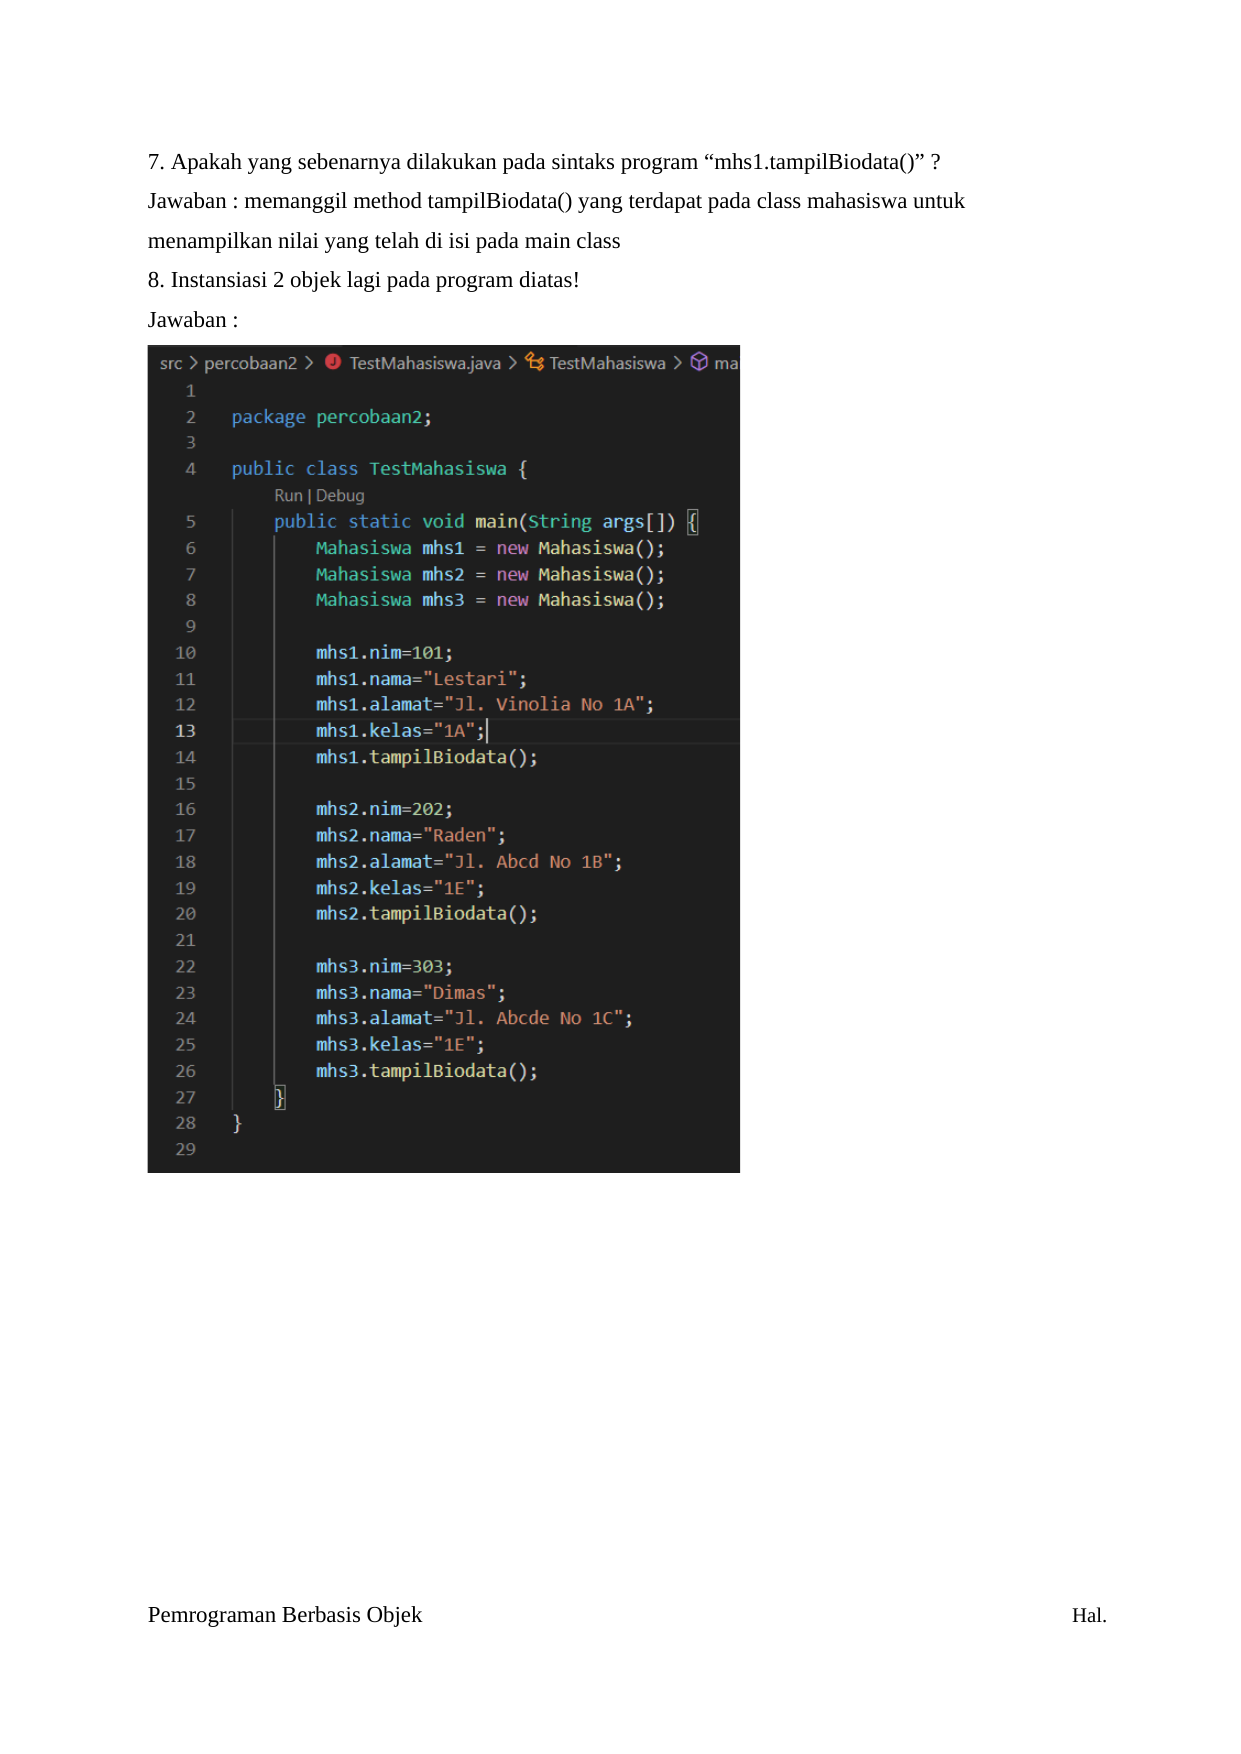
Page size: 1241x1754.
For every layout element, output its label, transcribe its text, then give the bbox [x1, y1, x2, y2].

text Jawaban : memanggil method tampilBiodata() yang terdapat pada class mahasiswa untuk menampilkan nilai yang telah di isi pada main class [148, 187, 1092, 253]
text 8. Instansiasi 2 objek lagi pada program diatas! [148, 266, 1092, 292]
text Jawaban : [148, 306, 1092, 332]
text 7. Apakah yang sebenarnya dilakukan pada sintaks program “mhs1.tampilBiodata()” ? [148, 148, 1092, 174]
picture [147, 345, 741, 1173]
